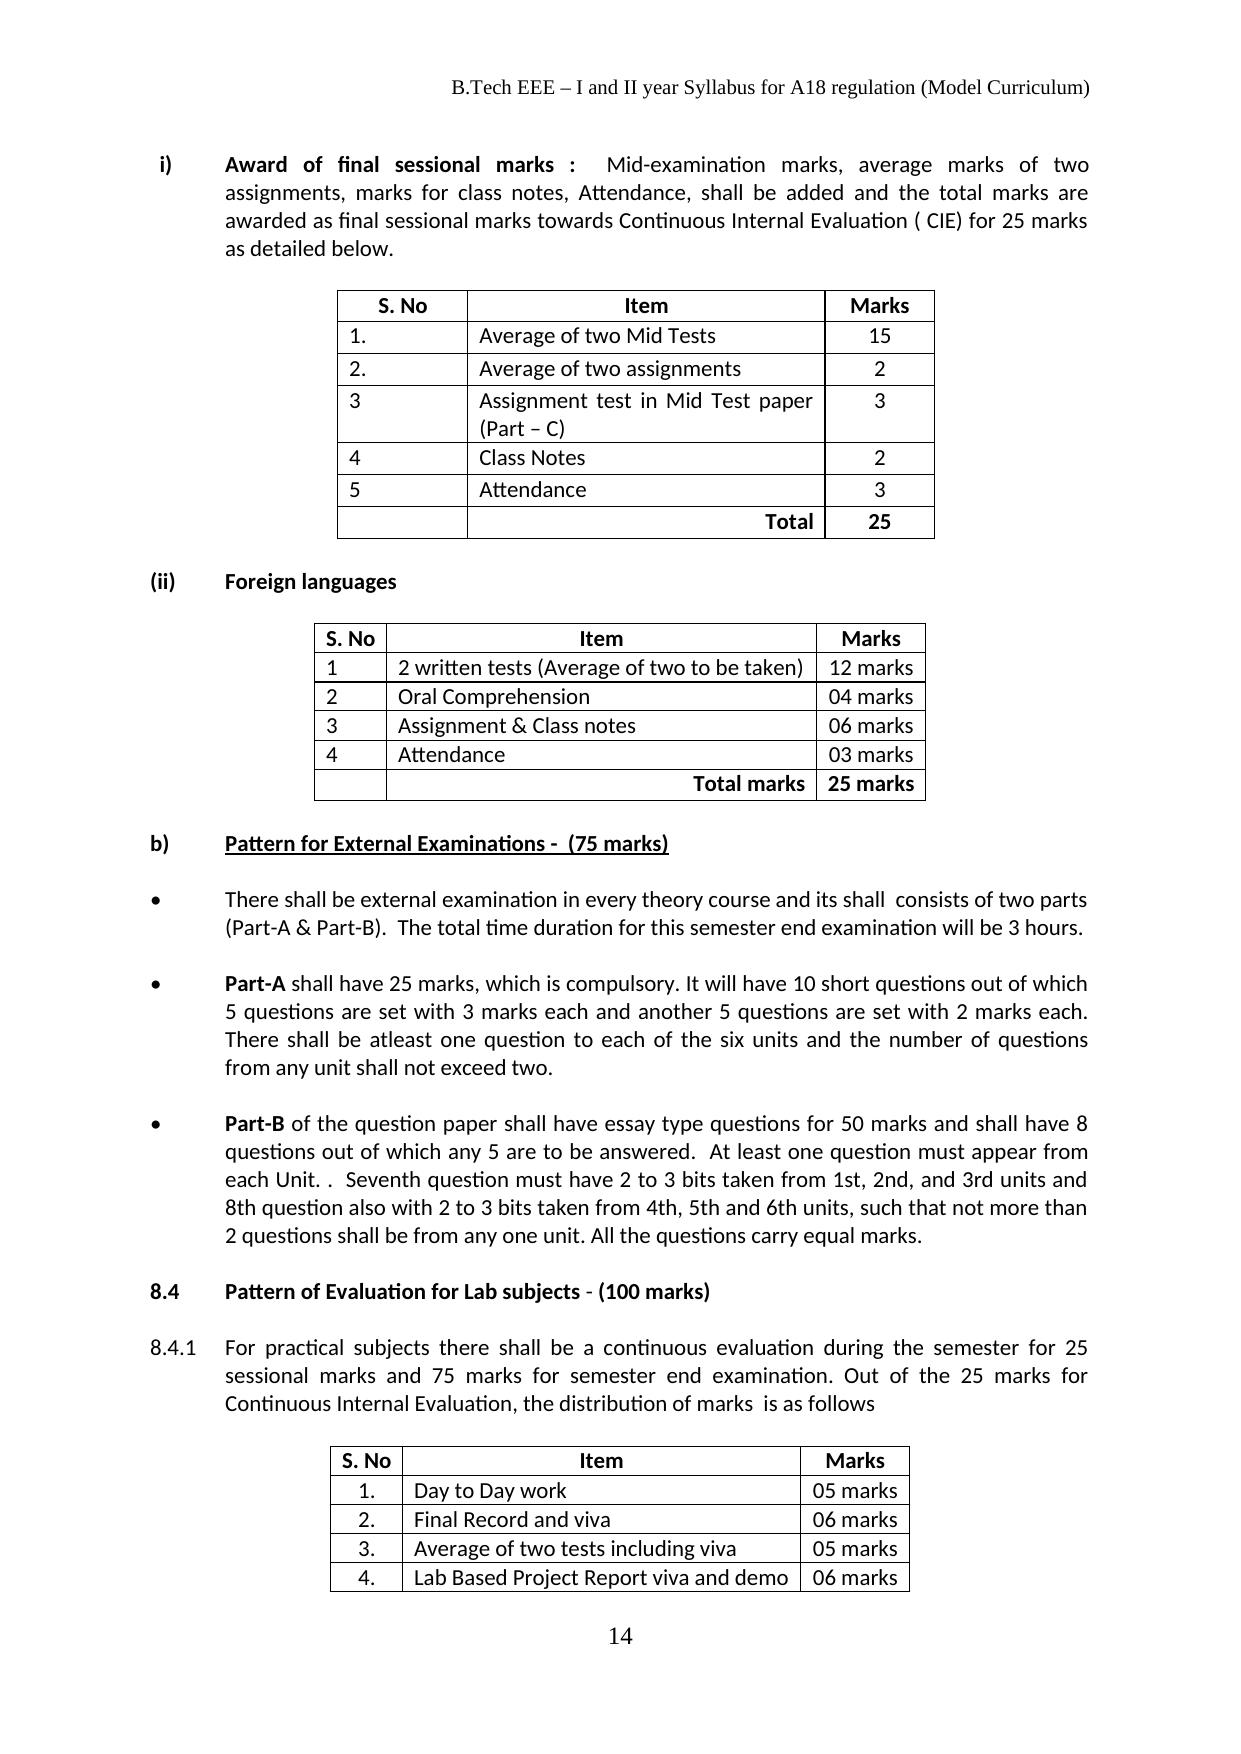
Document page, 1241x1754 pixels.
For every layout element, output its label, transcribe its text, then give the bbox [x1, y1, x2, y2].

table_cell Attendance [468, 475, 824, 506]
table_cell 4 [315, 741, 386, 768]
table_cell 4 [338, 443, 467, 474]
table_cell Oral Comprehension [387, 683, 816, 710]
table_cell 05 marks [801, 1534, 909, 1562]
table_cell Attendance [387, 741, 816, 768]
text b) Pattern for External Examinations - (75 marks) [150, 829, 1090, 857]
table_cell 2 [826, 443, 934, 474]
table_header Marks [801, 1447, 909, 1475]
table_header Marks [826, 291, 934, 321]
table_header Item [468, 291, 824, 321]
table_header S. No [338, 291, 467, 321]
text • There shall be external examination in every theory course and its shall consists of two parts (Part-A & Part-B). The total time duration for this semester end examination will be 3 hours. [150, 885, 1090, 941]
table_cell 15 [826, 322, 934, 353]
table_cell 06 marks [817, 711, 925, 739]
text 8.4 Pattern of Evaluation for Lab subjects - (100 marks) [150, 1277, 1090, 1306]
table_cell 04 marks [817, 683, 925, 710]
text (ii) Foreign languages [150, 567, 1090, 595]
text 8.4.1 For practical subjects there shall be a continuous evaluation during the semester for 25 sessional marks and 75 marks for semester end examination. Out of the 25 marks for Continuous Internal Evaluation, the distribution of marks is as follows [150, 1333, 1090, 1418]
table_header Item [387, 624, 816, 652]
table_cell 03 marks [817, 741, 925, 768]
table_cell 05 marks [801, 1476, 909, 1504]
table_cell 1. [338, 322, 467, 353]
table_cell 4. [331, 1563, 402, 1591]
table_cell Day to Day work [403, 1476, 800, 1504]
table_cell 2 [315, 683, 386, 710]
table_cell 3 [338, 386, 467, 442]
table_cell Lab Based Project Report viva and demo [403, 1563, 800, 1591]
table_cell 2 written tests (Average of two to be taken) [387, 653, 816, 681]
text • Part-B of the question paper shall have essay type questions for 50 marks and shall have 8 questions out of which any 5 are to be answered. At least one question must appear from each Unit. . Seventh question must have 2 to 3 bits taken from 1st, 2nd, and 3rd units and 8th question also with 2 to 3 bits taken from 4th, 5th and 6th units, such that not more than 2 questions shall be from any one unit. All the questions carry equal marks. [150, 1109, 1090, 1249]
table_cell 3. [331, 1534, 402, 1562]
table_cell [315, 770, 386, 800]
table_cell 2. [338, 354, 467, 385]
table_header Marks [817, 624, 925, 652]
table_cell 3 [826, 475, 934, 506]
table_cell Average of two tests including viva [403, 1534, 800, 1562]
table_cell [338, 507, 467, 538]
table_cell 2 [826, 354, 934, 385]
table_cell 12 marks [817, 653, 925, 681]
table_cell Average of two assignments [468, 354, 824, 385]
table_cell 25 [826, 507, 934, 538]
table_cell 3 [826, 386, 934, 442]
text i) Award of final sessional marks : Mid-examination marks, average marks of two assignments, marks for class notes, Attendance, shall be added and the total marks are awarded as final sessional marks towards Continuous Internal Evaluation ( CIE) for 25 marks as detailed below. [159, 150, 1090, 262]
table_cell 1 [315, 653, 386, 681]
table_cell Total [468, 507, 824, 538]
table_cell 3 [315, 711, 386, 739]
table_cell Total marks [387, 770, 816, 800]
table_cell 06 marks [801, 1505, 909, 1533]
table_cell Assignment test in Mid Test paper (Part – C) [468, 386, 824, 442]
table_header Item [403, 1447, 800, 1475]
table_cell 25 marks [817, 770, 925, 800]
table_cell Final Record and viva [403, 1505, 800, 1533]
table_cell Class Notes [468, 443, 824, 474]
table_cell 2. [331, 1505, 402, 1533]
table_cell 06 marks [801, 1563, 909, 1591]
table_header S. No [331, 1447, 402, 1475]
table_cell Assignment & Class notes [387, 711, 816, 739]
table_cell 1. [331, 1476, 402, 1504]
table_cell Average of two Mid Tests [468, 322, 824, 353]
table_header S. No [315, 624, 386, 652]
table_cell 5 [338, 475, 467, 506]
text • Part-A shall have 25 marks, which is compulsory. It will have 10 short questions out of which 5 questions are set with 3 marks each and another 5 questions are set with 2 marks each. There shall be atleast one question to each of the six units and the number of questions from any unit shall not exceed two. [150, 969, 1090, 1081]
